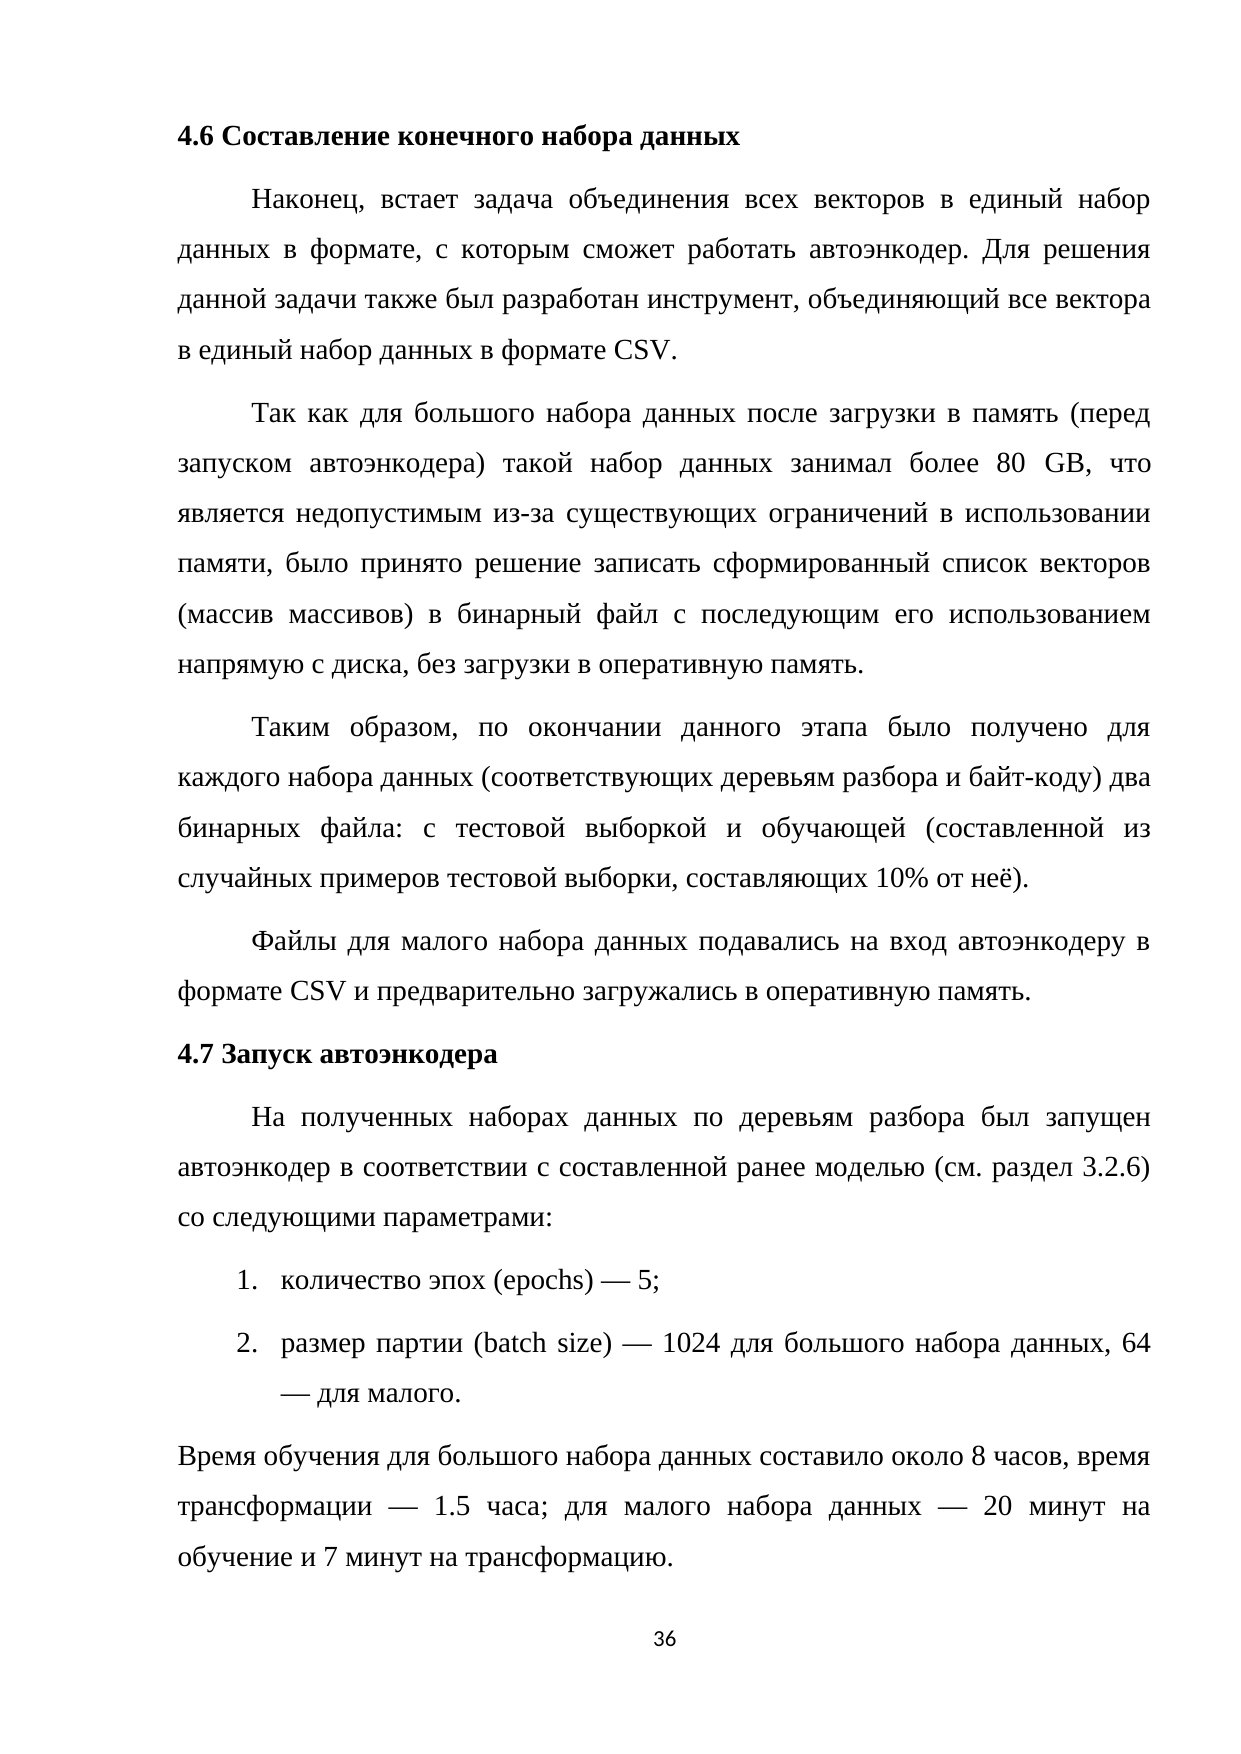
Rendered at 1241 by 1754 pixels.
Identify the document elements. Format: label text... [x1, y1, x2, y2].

list размер партии (batch size) — 1024 для большого набора данных, 64 — для малого. [236, 1325, 1152, 1409]
text На полученных наборах данных по деревьям разбора был запущен автоэнкодер в соответствии с составленной ранее моделью (см. раздел 3.2.6) со следующими параметрами: [177, 1099, 1152, 1233]
text 4.6 Составление конечного набора данных [177, 118, 1152, 152]
list количество эпох (epochs) — 5; [236, 1262, 1152, 1296]
text Время обучения для большого набора данных составило около 8 часов, время трансформации — 1.5 часа; для малого набора данных — 20 минут на обучение и 7 минут на трансформацию. [177, 1438, 1152, 1572]
text 4.7 Запуск автоэнкодера [177, 1036, 1152, 1069]
text Так как для большого набора данных после загрузки в память (перед запуском автоэнкодера) такой набор данных занимал более 80 GB, что является недопустимым из-за существующих ограничений в использовании памяти, было принято решение записать сформированный список векторов (массив массивов) в бинарный файл с последующим его использованием напрямую с диска, без загрузки в оперативную память. [177, 395, 1152, 680]
text Таким образом, по окончании данного этапа было получено для каждого набора данных (соответствующих деревьям разбора и байт-коду) два бинарных файла: с тестовой выборкой и обучающей (составленной из случайных примеров тестовой выборки, составляющих 10% от неё). [177, 709, 1152, 893]
text Файлы для малого набора данных подавались на вход автоэнкодеру в формате CSV и предварительно загружались в оперативную память. [177, 923, 1152, 1007]
text Наконец, встает задача объединения всех векторов в единый набор данных в формате, с которым сможет работать автоэнкодер. Для решения данной задачи также был разработан инструмент, объединяющий все вектора в единый набор данных в формате CSV. [177, 181, 1152, 365]
